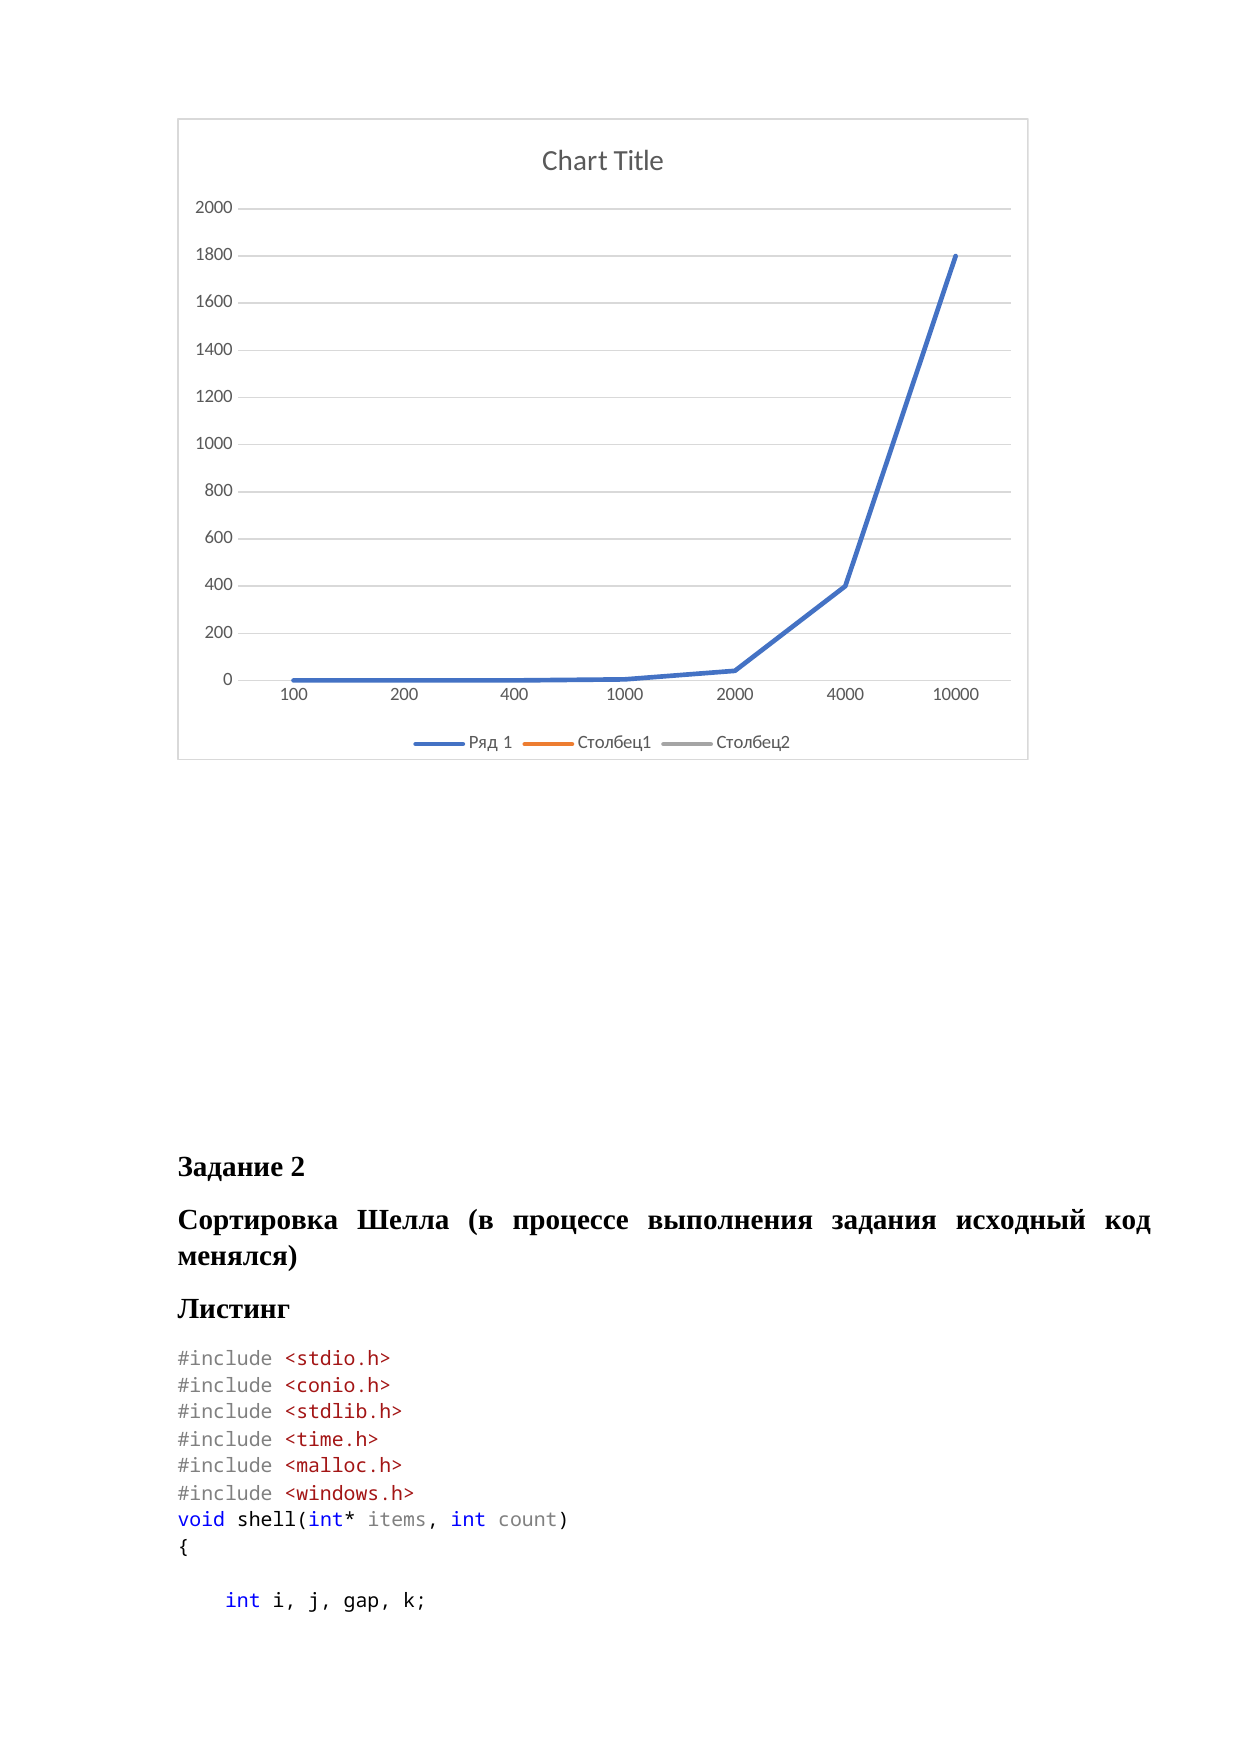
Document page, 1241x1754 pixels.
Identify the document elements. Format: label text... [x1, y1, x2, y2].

text void shell(int* items, int count) [177, 1506, 1152, 1533]
text { [177, 1533, 1152, 1560]
text Листинг [177, 1291, 1152, 1324]
text #include <stdlib.h> [177, 1398, 1152, 1425]
text Сортировка Шелла (в процессе выполнения задания исходный код менялся) [177, 1202, 1152, 1272]
text #include <conio.h> [177, 1371, 1152, 1398]
text #include <windows.h> [177, 1479, 1152, 1506]
text int i, j, gap, k; [177, 1587, 1152, 1614]
text Задание 2 [177, 1149, 1152, 1183]
text #include <stdio.h> [177, 1344, 1152, 1371]
text #include <time.h> [177, 1425, 1152, 1452]
text #include <malloc.h> [177, 1452, 1152, 1479]
